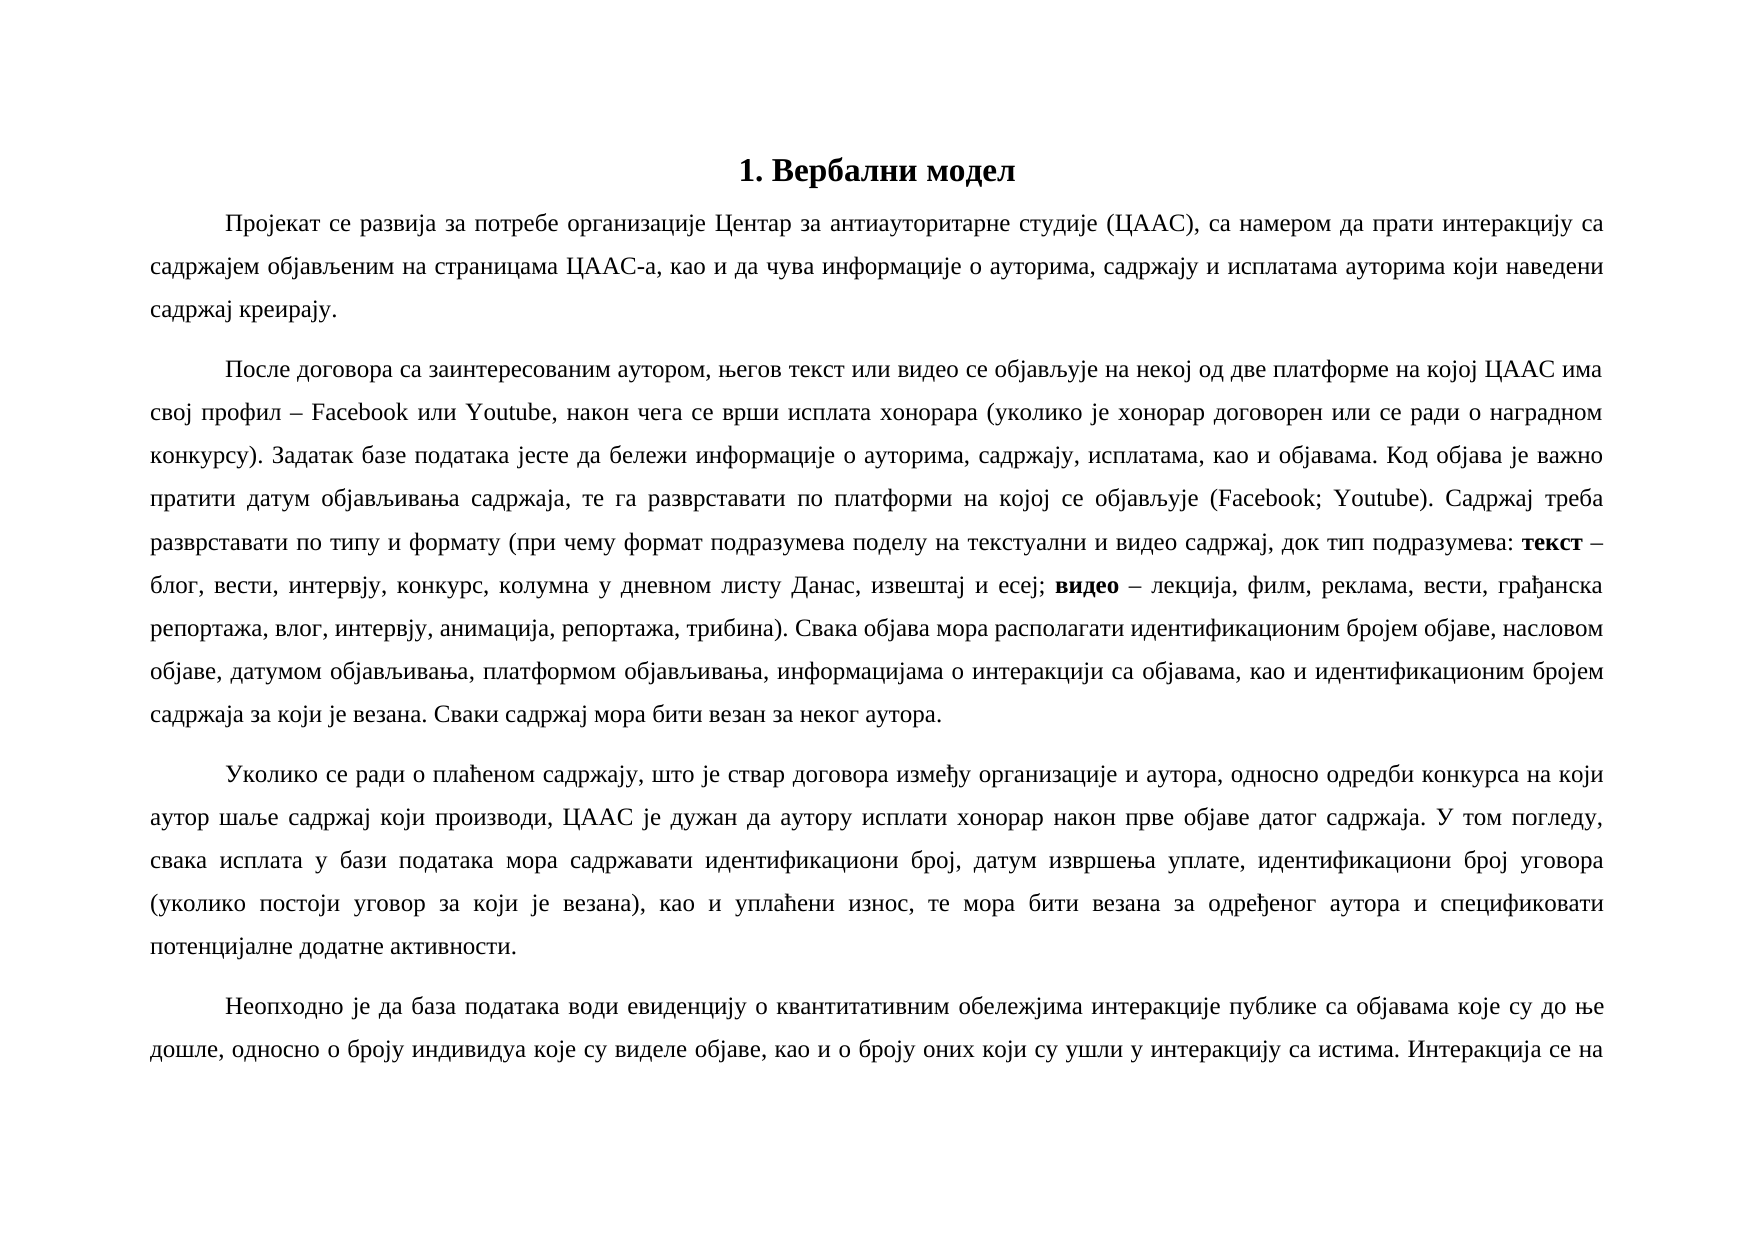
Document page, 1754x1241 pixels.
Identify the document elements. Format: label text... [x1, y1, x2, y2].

text Пројекат се развија за потребе организације Центар за антиауторитарне студије (ЦААС), са намером да прати интеракцију са садржајем објављеним на страницама ЦААС-а, као и да чува информације о ауторима, садржају и исплатама ауторима који наведени садржај креирају. [150, 208, 1604, 323]
text Уколико се ради о плаћеном садржају, што је ствар договора између организације и аутора, односно одредби конкурса на који аутор шаље садржај који производи, ЦААС је дужан да аутору исплати хонорар након прве објаве датог садржаја. У том погледу, свака исплата у бази података мора садржавати идентификациони број, датум извршења уплате, идентификациони број уговора (уколико постоји уговор за који је везана), као и уплаћени износ, те мора бити везана за одређеног аутора и спецификовати потенцијалне додатне активности. [150, 759, 1604, 960]
text После договора са заинтересованим аутором, његов текст или видео се објављује на некој од две платформе на којој ЦААС има свој профил – Facebook или Youtube, након чега се врши исплата хонорара (уколико је хонорар договорен или се ради о наградном конкурсу). Задатак базе података јесте да бележи информације о ауторима, садржају, исплатама, као и објавама. Код објава је важно пратити датум објављивања садржаја, те га разврставати по платформи на којој се објављује (Facebook; Youtube). Садржај треба разврставати по типу и формату (при чему формат подразумева поделу на текстуални и видео садржај, док тип подразумева: текст – блог, вести, интервју, конкурс, колумна у дневном листу Данас, извештај и есеј; видео – лекција, филм, реклама, вести, грађанска репортажа, влог, интервју, анимација, репортажа, трибина). Свака објава мора располагати идентификационим бројем објаве, насловом објаве, датумом објављивања, платформом објављивања, информацијама о интеракцији са објавама, као и идентификационим бројем садржаја за који је везана. Сваки садржај мора бити везан за неког аутора. [150, 354, 1604, 728]
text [150, 991, 1604, 1063]
text 1. Вербални модел [150, 150, 1604, 188]
